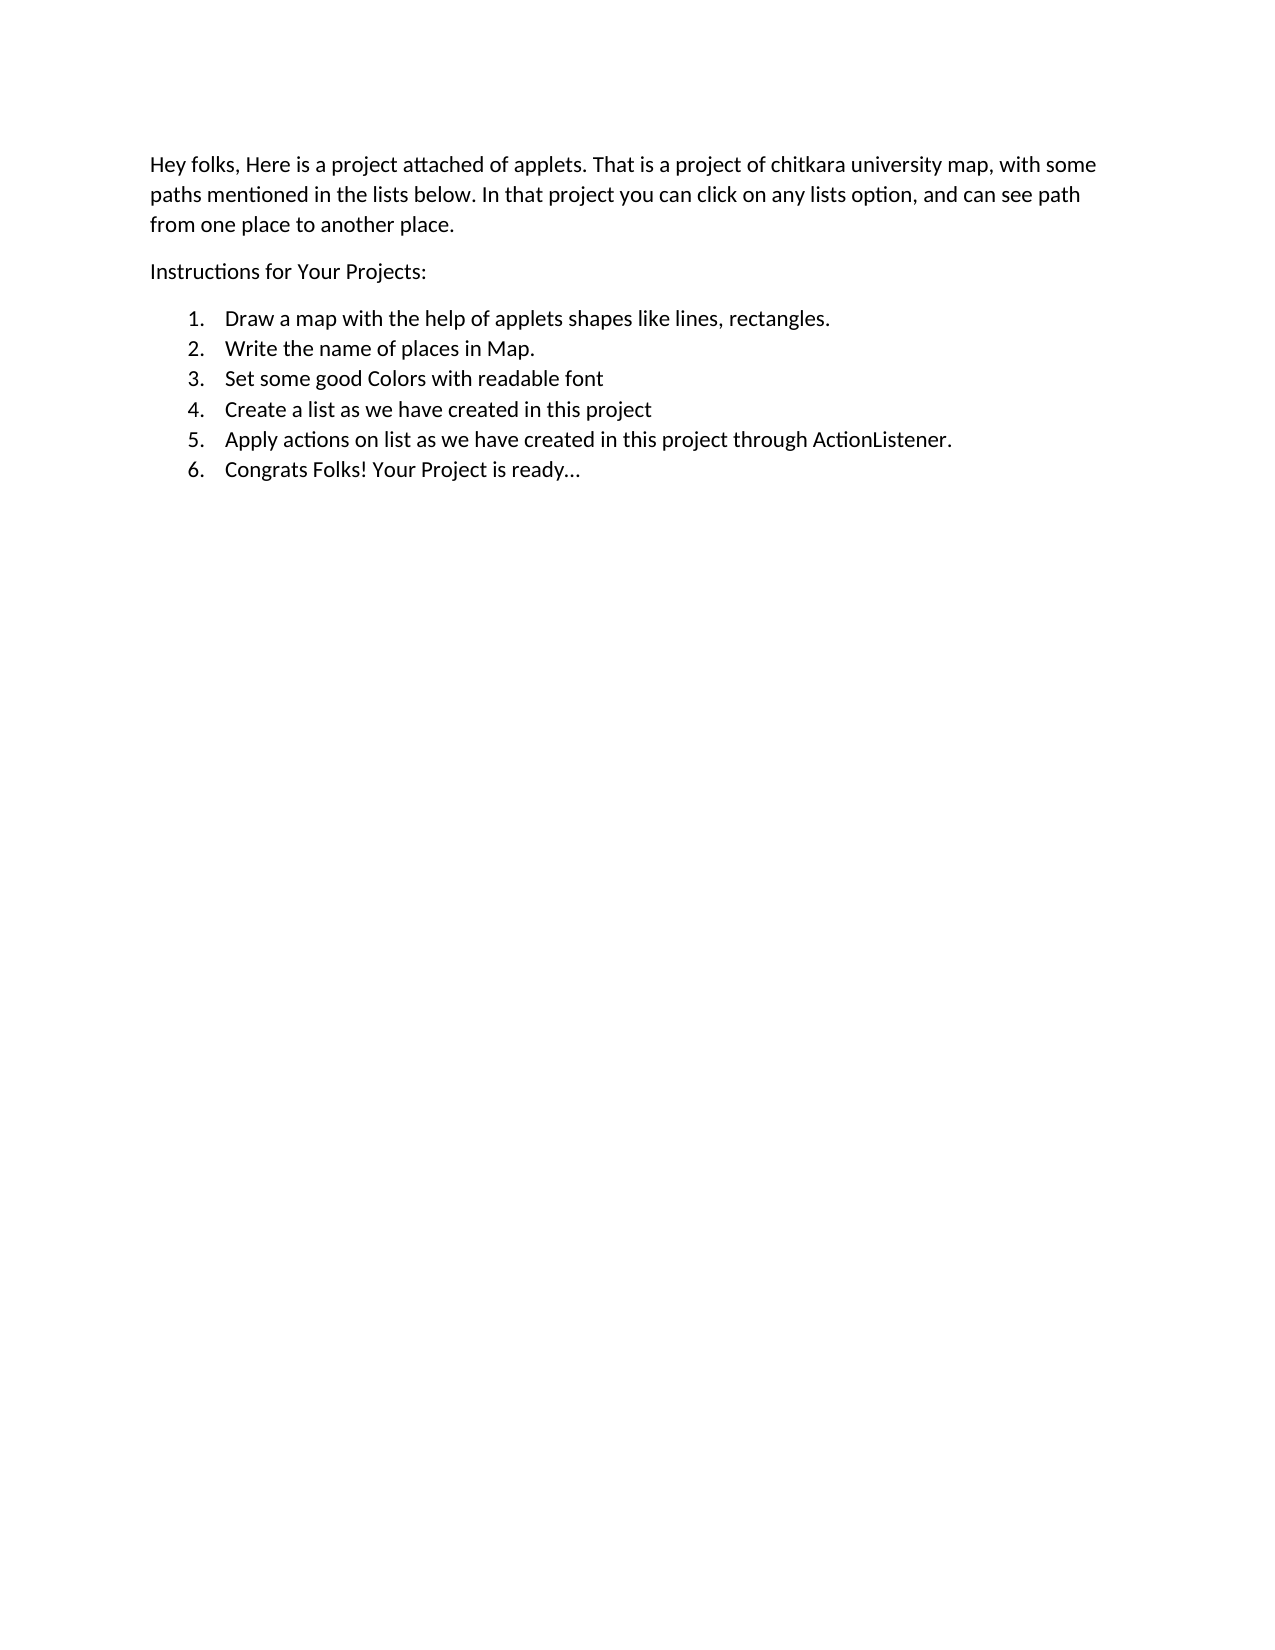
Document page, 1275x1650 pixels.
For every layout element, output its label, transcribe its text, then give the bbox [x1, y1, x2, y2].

text Instructions for Your Projects: [150, 257, 1125, 285]
list Apply actions on list as we have created in this project through ActionListener. [187, 425, 1125, 453]
text Hey folks, Here is a project attached of applets. That is a project of chitkara university map, with some paths mentioned in the lists below. In that project you can click on any lists option, and can see path from one place to another place. [150, 150, 1125, 238]
list Draw a map with the help of applets shapes like lines, rectangles. [187, 304, 1125, 332]
list Congrats Folks! Your Project is ready… [187, 455, 1125, 483]
list Create a list as we have created in this project [187, 395, 1125, 423]
list Set some good Colors with readable font [187, 364, 1125, 393]
list Write the name of places in Map. [187, 334, 1125, 362]
